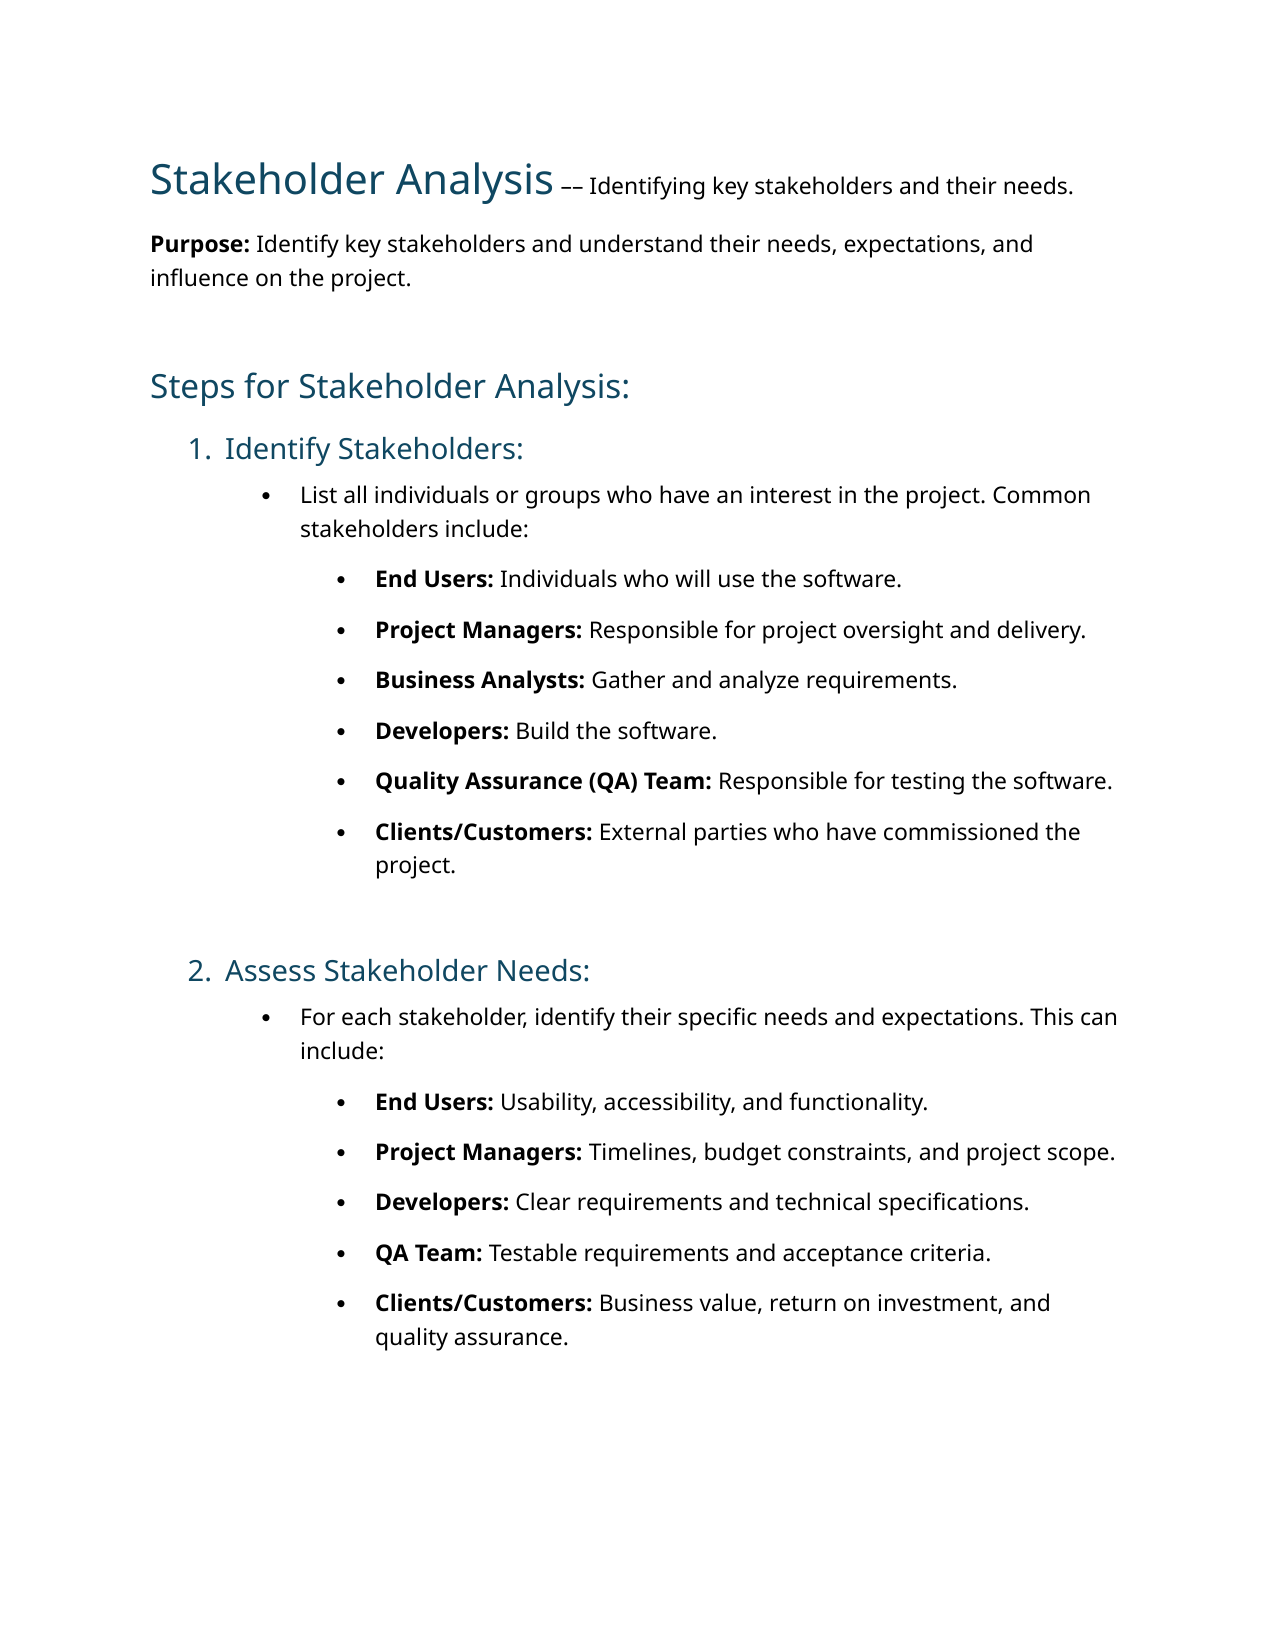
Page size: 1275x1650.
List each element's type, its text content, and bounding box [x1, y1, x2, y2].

list Project Managers: Timelines, budget constraints, and project scope. [337, 1136, 1125, 1167]
list Clients/Customers: External parties who have commissioned the project. [337, 816, 1125, 881]
list Business Analysts: Gather and analyze requirements. [337, 664, 1125, 696]
subtitle Assess Stakeholder Needs: [187, 950, 1125, 990]
list Developers: Clear requirements and technical specifications. [337, 1186, 1125, 1217]
list Developers: Build the software. [337, 715, 1125, 746]
list End Users: Individuals who will use the software. [337, 563, 1125, 595]
subtitle Steps for Stakeholder Analysis: [150, 362, 1125, 408]
list Quality Assurance (QA) Team: Responsible for testing the software. [337, 765, 1125, 796]
list QA Team: Testable requirements and acceptance criteria. [337, 1237, 1125, 1268]
list Project Managers: Responsible for project oversight and delivery. [337, 614, 1125, 645]
list End Users: Usability, accessibility, and functionality. [337, 1085, 1125, 1117]
subtitle Identify Stakeholders: [187, 428, 1125, 468]
text Stakeholder Analysis –– Identifying key stakeholders and their needs. [150, 150, 1125, 207]
list Clients/Customers: Business value, return on investment, and quality assurance. [337, 1287, 1125, 1352]
list For each stakeholder, identify their specific needs and expectations. This can include: [262, 1001, 1125, 1066]
list List all individuals or groups who have an interest in the project. Common stakeholders include: [262, 479, 1125, 544]
text Purpose: Identify key stakeholders and understand their needs, expectations, and influence on the project. [150, 228, 1125, 293]
